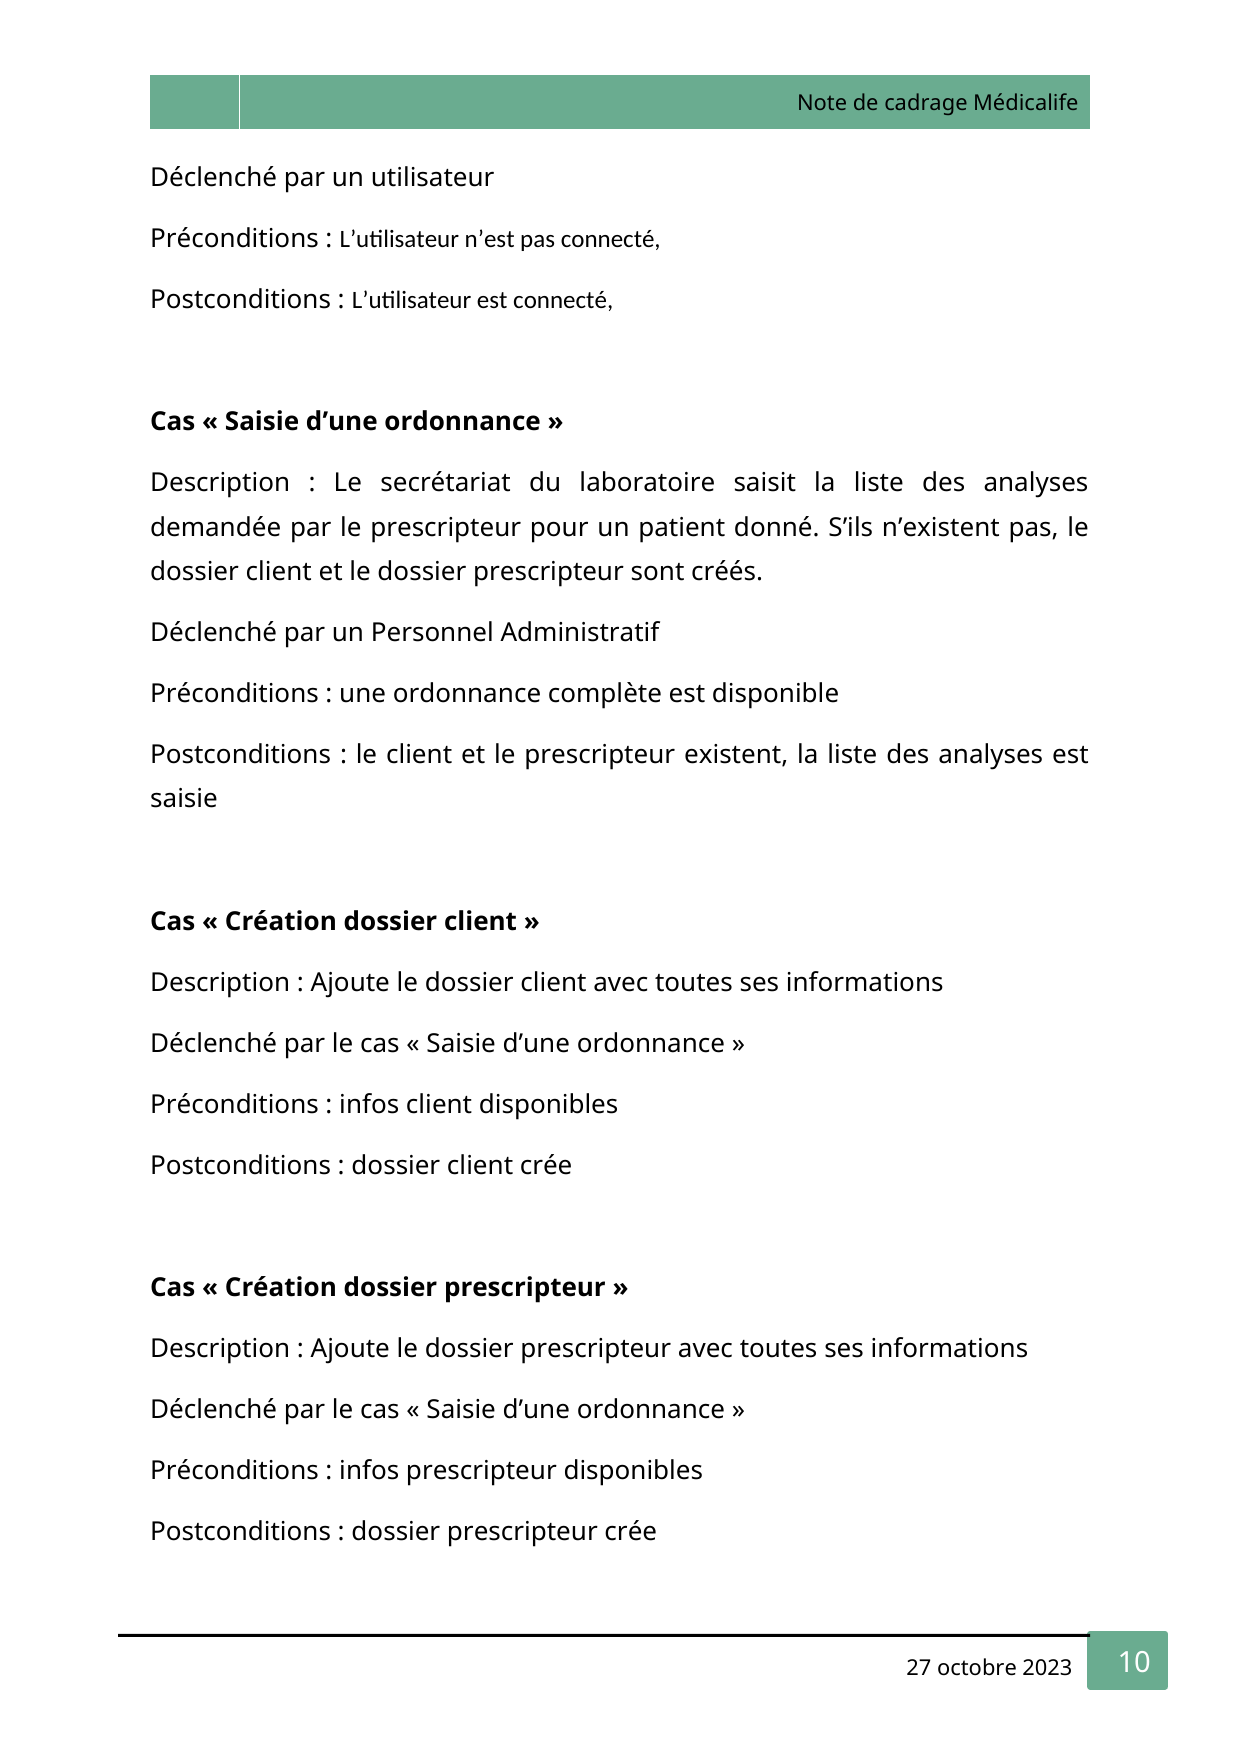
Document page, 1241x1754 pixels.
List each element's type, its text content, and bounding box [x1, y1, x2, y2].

text Préconditions : infos client disponibles [150, 1085, 1090, 1121]
text Déclenché par le cas « Saisie d’une ordonnance » [150, 1390, 1090, 1426]
text Description : Le secrétariat du laboratoire saisit la liste des analyses demandée par le prescripteur pour un patient donné. S’ils n’existent pas, le dossier client et le dossier prescripteur sont créés. [150, 464, 1090, 588]
text Déclenché par un utilisateur [150, 158, 1090, 194]
text Description : Ajoute le dossier client avec toutes ses informations [150, 963, 1090, 999]
text Préconditions : une ordonnance complète est disponible [150, 674, 1090, 710]
text Déclenché par le cas « Saisie d’une ordonnance » [150, 1024, 1090, 1060]
text Description : Ajoute le dossier prescripteur avec toutes ses informations [150, 1329, 1090, 1365]
text Préconditions : infos prescripteur disponibles [150, 1451, 1090, 1487]
text Déclenché par un Personnel Administratif [150, 613, 1090, 649]
text Cas « Création dossier prescripteur » [150, 1268, 1090, 1304]
text Préconditions : L’utilisateur n’est pas connecté, [150, 219, 1090, 255]
text Postconditions : L’utilisateur est connecté, [150, 281, 1090, 316]
text Postconditions : dossier client crée [150, 1146, 1090, 1182]
text Cas « Saisie d’une ordonnance » [150, 403, 1090, 438]
text Cas « Création dossier client » [150, 902, 1090, 938]
text Postconditions : dossier prescripteur crée [150, 1512, 1090, 1548]
text Postconditions : le client et le prescripteur existent, la liste des analyses est saisie [150, 736, 1090, 816]
